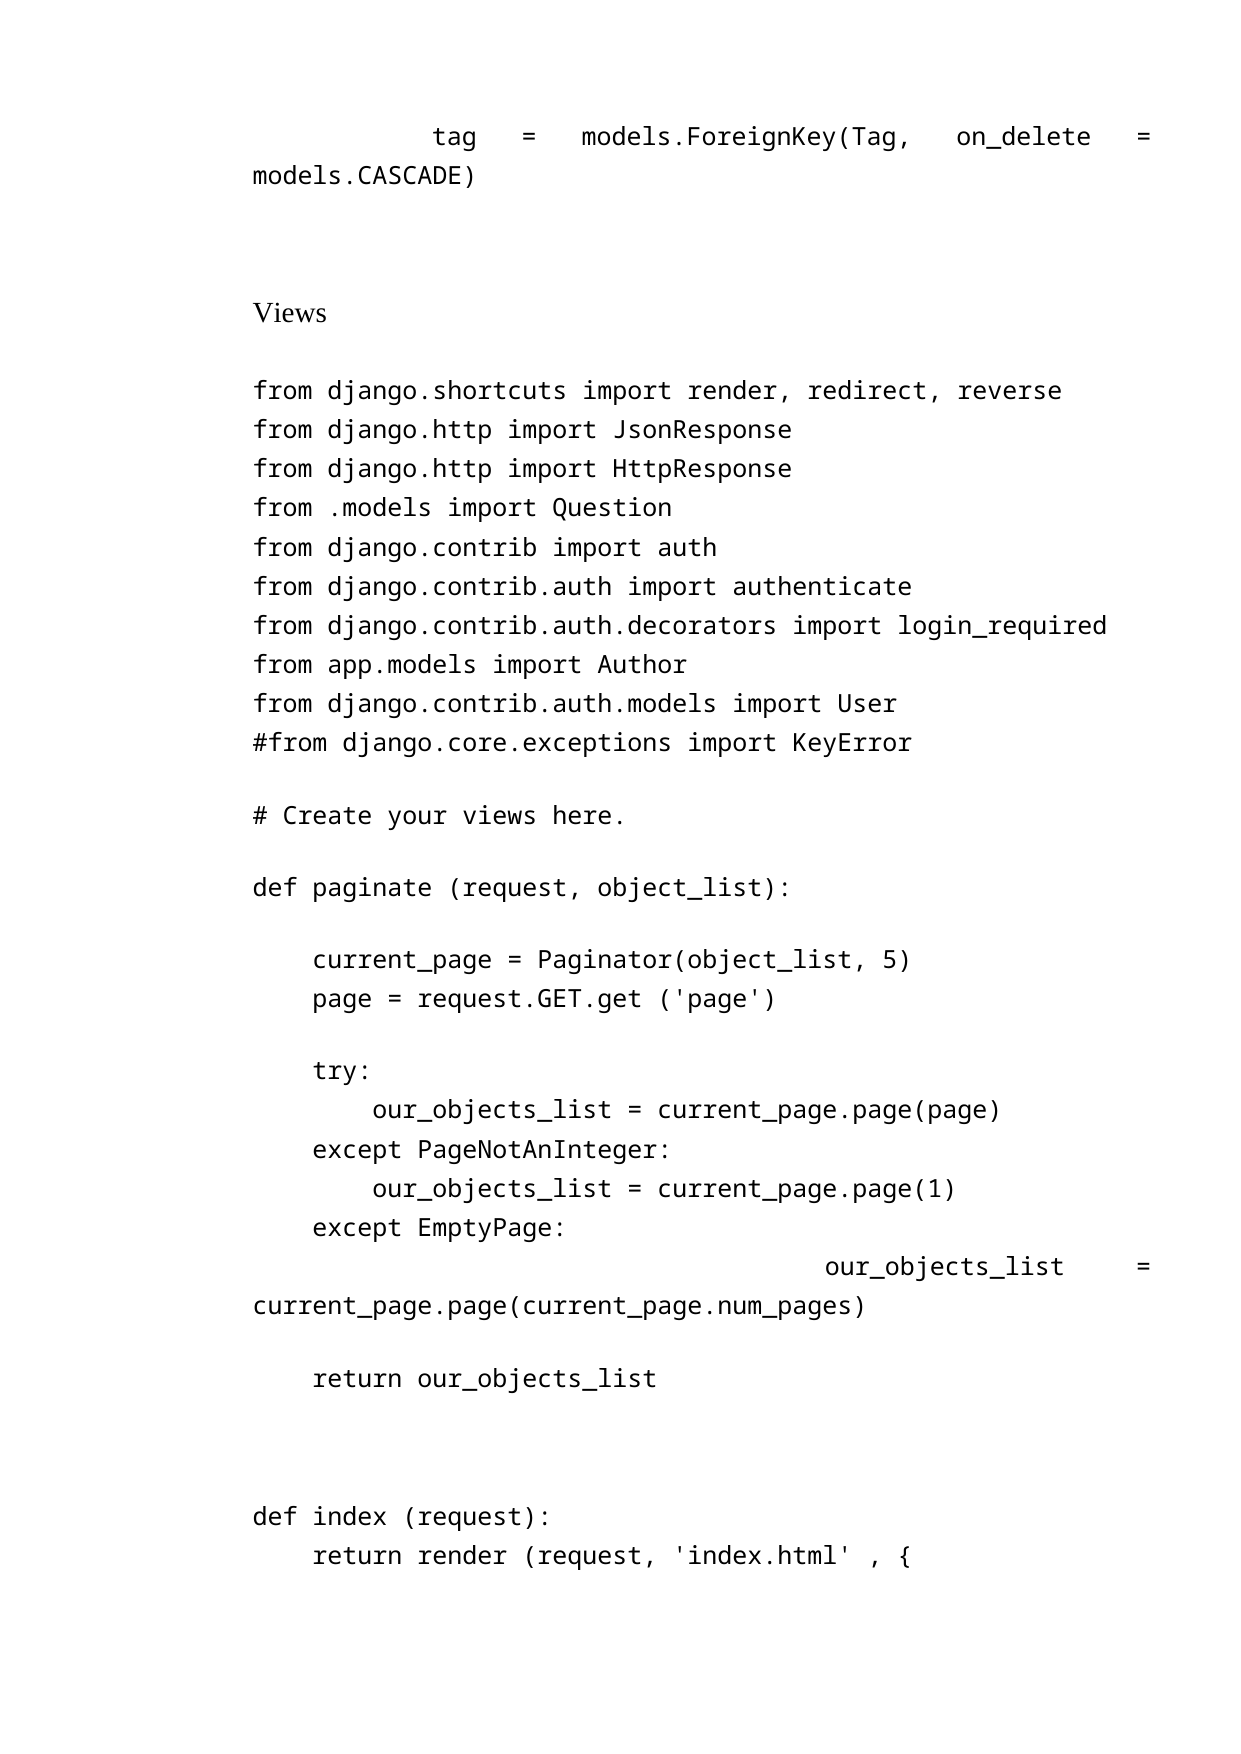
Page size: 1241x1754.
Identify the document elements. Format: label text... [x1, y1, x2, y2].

list except PageNotAnInteger: [252, 1131, 1152, 1165]
list our_objects_list = current_page.page(page) [252, 1092, 1152, 1126]
list from django.contrib.auth.decorators import login_required [252, 608, 1152, 642]
list def index (request): [252, 1498, 1152, 1532]
list from django.contrib import auth [252, 529, 1152, 563]
list our_objects_list = current_page.page(current_page.num_pages) [252, 1249, 1152, 1322]
list def paginate (request, object_list): [252, 869, 1152, 903]
list return our_objects_list [252, 1360, 1152, 1394]
list from .models import Question [252, 490, 1152, 524]
list from django.contrib.auth import authenticate [252, 568, 1152, 602]
list from django.http import HttpResponse [252, 451, 1152, 485]
list try: [252, 1053, 1152, 1087]
list from app.models import Author [252, 647, 1152, 681]
list current_page = Paginator(object_list, 5) [252, 942, 1152, 976]
list page = request.GET.get ('page') [252, 981, 1152, 1015]
list from django.http import JsonResponse [252, 412, 1152, 446]
list # Create your views here. [252, 797, 1152, 831]
list Views [252, 296, 1152, 329]
list except EmptyPage: [252, 1210, 1152, 1244]
list tag = models.ForeignKey(Tag, on_delete = models.CASCADE) [252, 118, 1152, 191]
list #from django.core.exceptions import KeyError [252, 725, 1152, 759]
list return render (request, 'index.html' , { [252, 1538, 1152, 1572]
list from django.contrib.auth.models import User [252, 686, 1152, 720]
list our_objects_list = current_page.page(1) [252, 1171, 1152, 1204]
list from django.shortcuts import render, redirect, reverse [252, 373, 1152, 407]
